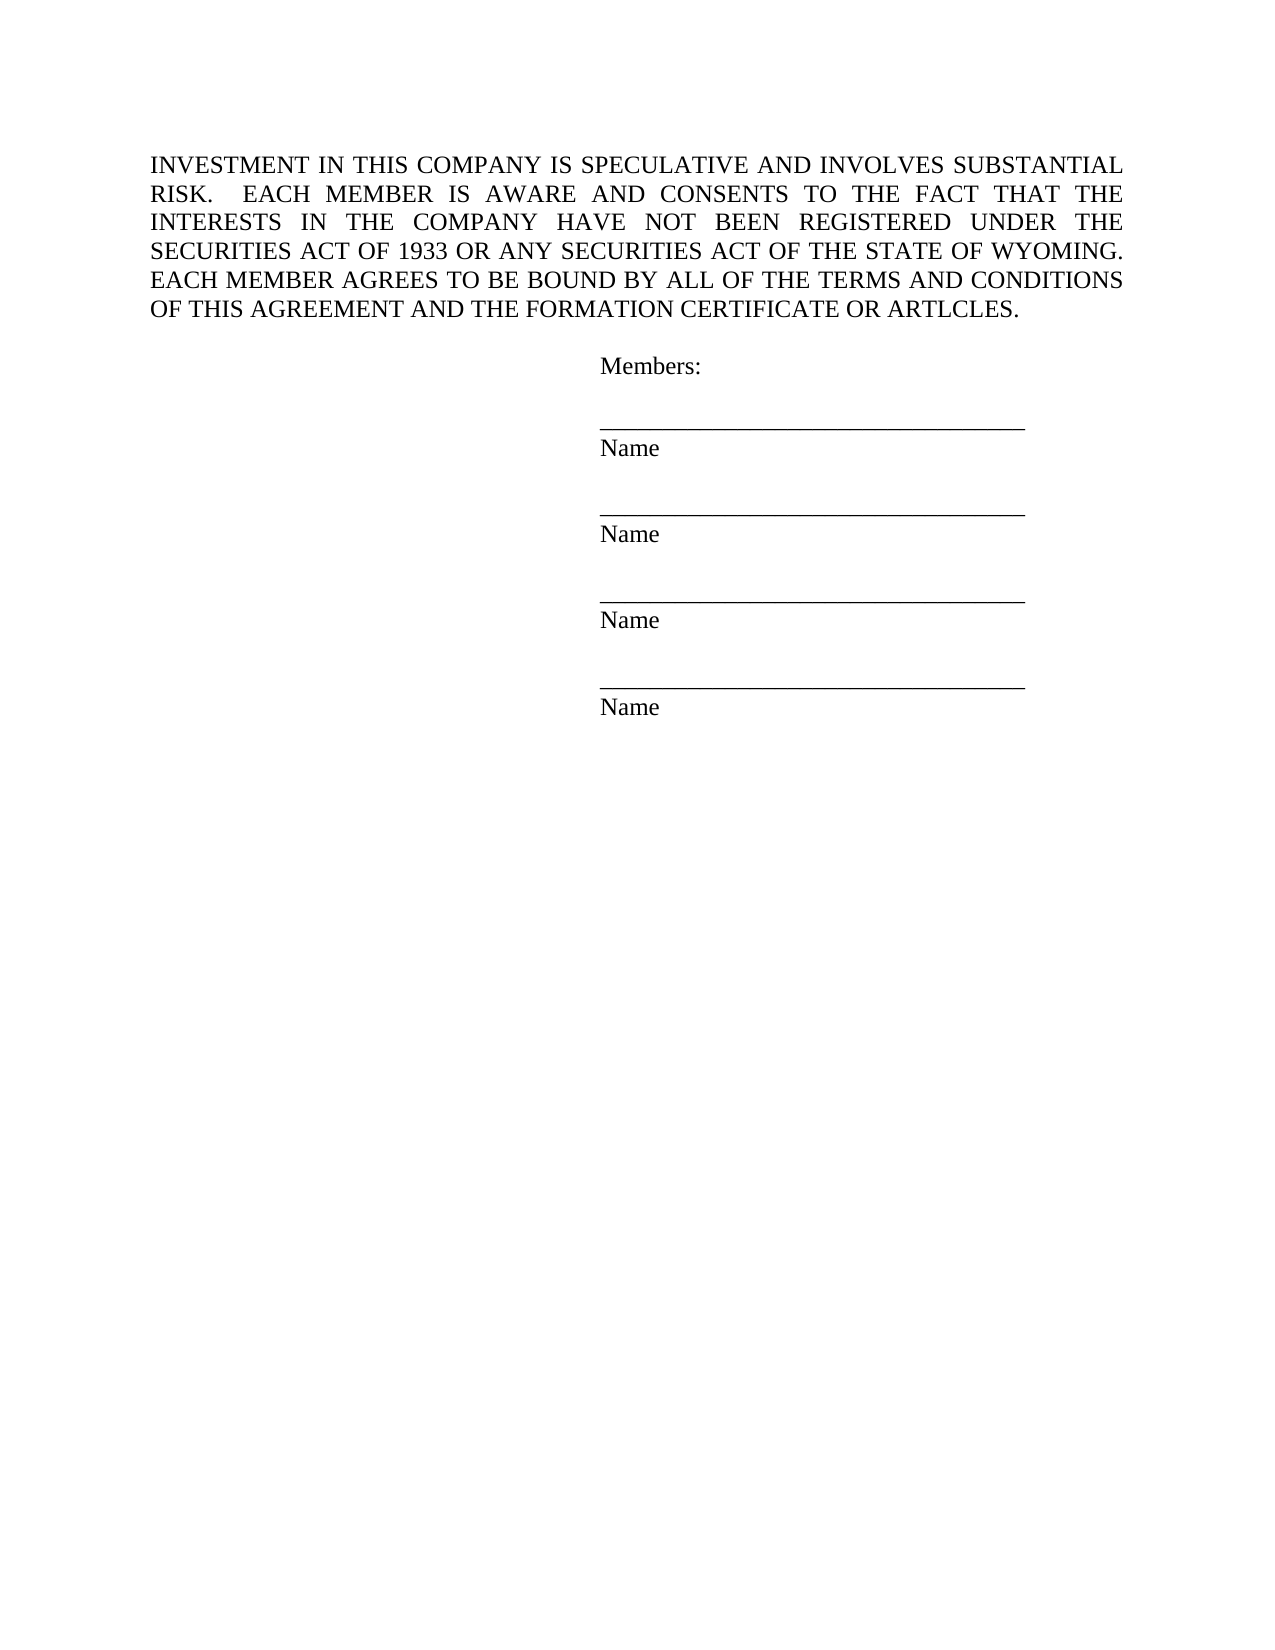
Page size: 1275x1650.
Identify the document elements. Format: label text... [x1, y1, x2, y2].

text Name [450, 433, 1125, 462]
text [150, 150, 1125, 322]
text Name [450, 519, 1125, 548]
text Name [450, 605, 1125, 634]
text __________________________________ [450, 577, 1125, 605]
text __________________________________ [450, 663, 1125, 692]
text __________________________________ [450, 490, 1125, 519]
text __________________________________ [450, 404, 1125, 433]
text Members: [450, 351, 1125, 380]
text Name [450, 692, 1125, 720]
